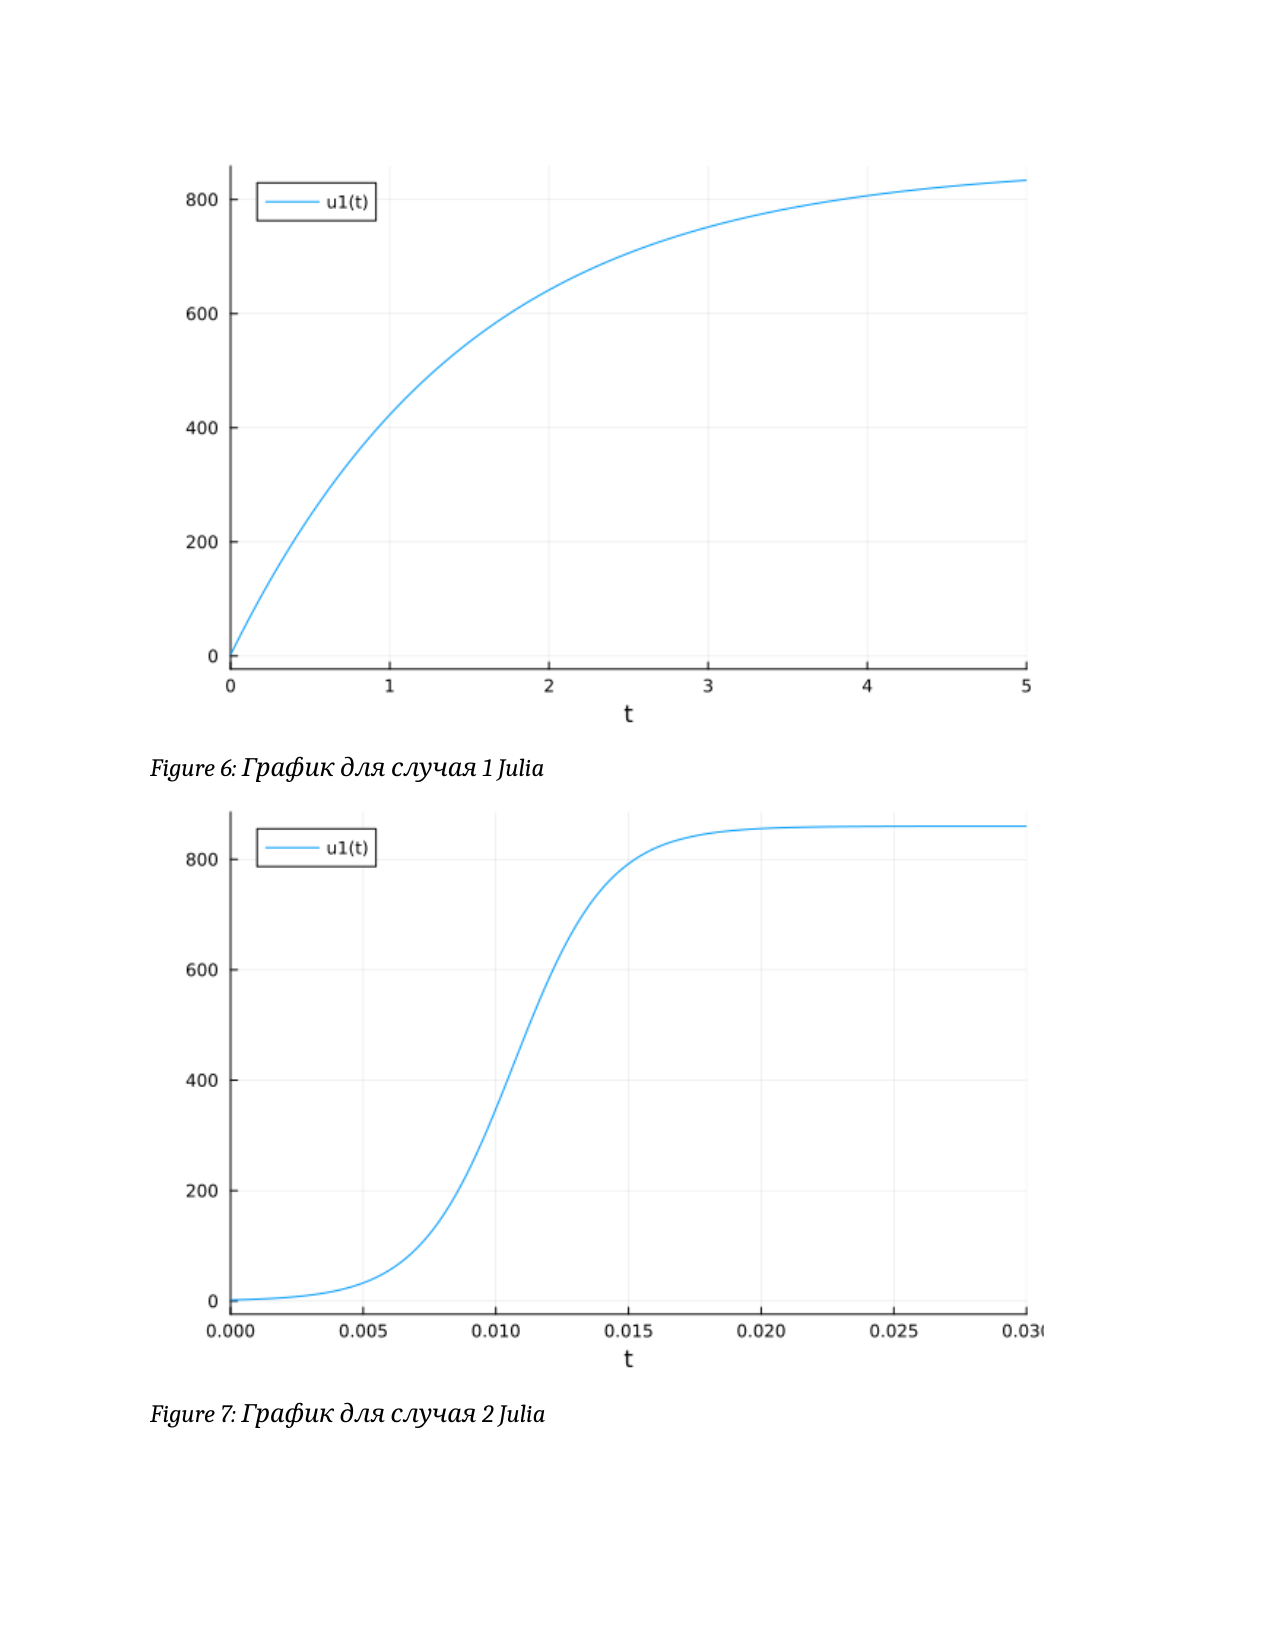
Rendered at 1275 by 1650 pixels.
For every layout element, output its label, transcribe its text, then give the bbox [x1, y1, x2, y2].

picture [168, 150, 1044, 734]
picture [168, 795, 1044, 1379]
text Figure 7: График для случая 2 Julia [150, 1399, 1125, 1428]
text Figure 6: График для случая 1 Julia [150, 754, 1125, 783]
